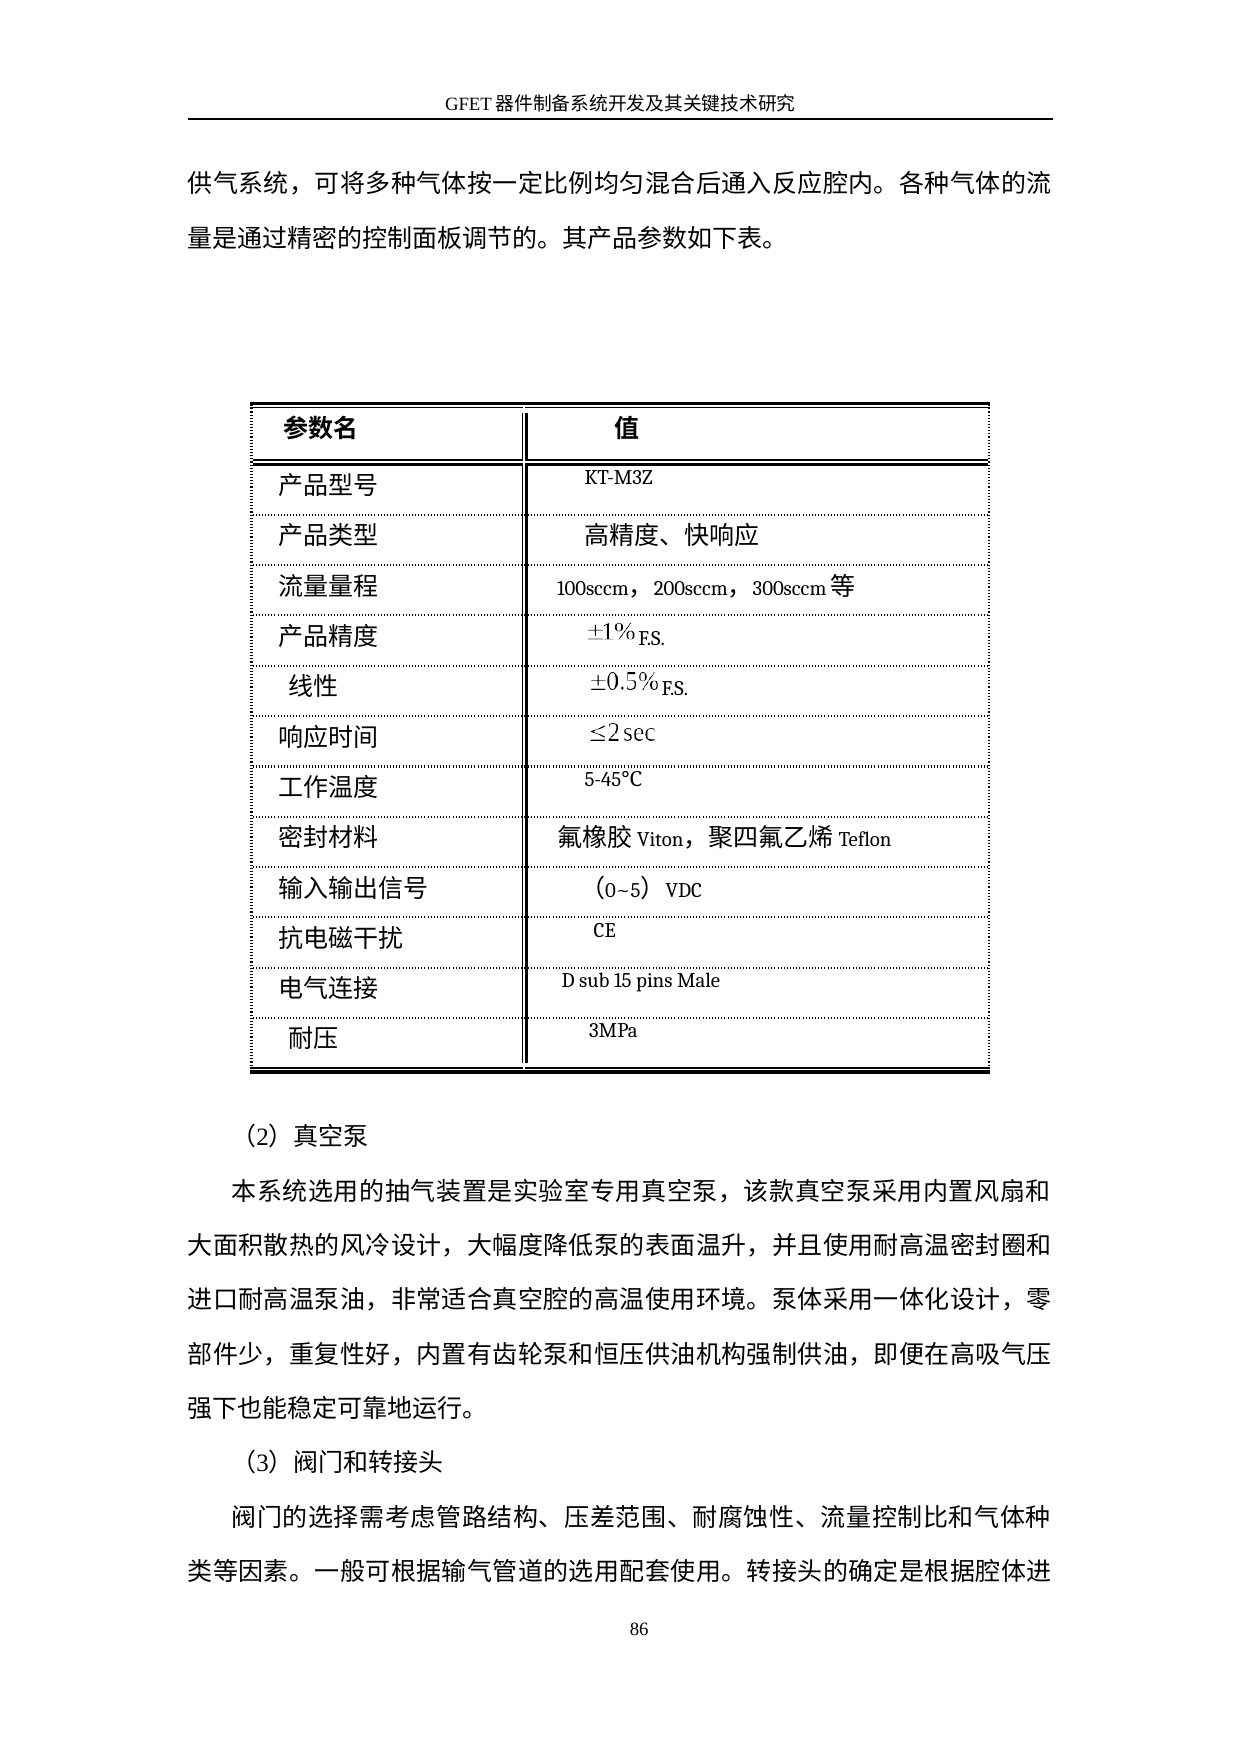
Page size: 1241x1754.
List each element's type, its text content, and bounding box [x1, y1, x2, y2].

list 本系统选用的抽气装置是实验室专用真空泵，该款真空泵采用内置风扇和大面积散热的风冷设计，大幅度降低泵的表面温升，并且使用耐高温密封圈和进口耐高温泵油，非常适合真空腔的高温使用环境。泵体采用一体化设计，零部件少，重复性好，内置有齿轮泵和恒压供油机构强制供油，即便在高吸气压强下也能稳定可靠地运行。 [187, 1171, 1053, 1425]
table_cell 抗电磁干扰 [251, 916, 522, 967]
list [187, 1497, 1053, 1588]
table_cell 3MPa [525, 1017, 989, 1067]
table_header 参数名 [251, 405, 525, 459]
table_cell 产品类型 [251, 514, 522, 564]
table_cell D sub 15 pins Male [528, 967, 989, 1017]
list 真空泵 [187, 1117, 1053, 1153]
table_cell F.S. [528, 614, 989, 665]
table_cell 流量量程 [251, 564, 522, 614]
table_cell 氟橡胶Viton，聚四氟乙烯Teflon [528, 816, 989, 866]
table_cell 产品精度 [251, 614, 522, 665]
table_cell 响应时间 [251, 715, 522, 765]
table_cell 工作温度 [251, 765, 522, 816]
table_cell KT-M3Z [528, 466, 989, 514]
table_cell CE [528, 916, 989, 967]
table_cell 线性 [251, 665, 522, 715]
table_cell [528, 715, 989, 765]
list 阀门和转接头 [187, 1443, 1053, 1479]
table_cell 密封材料 [251, 816, 522, 866]
table_cell （0~5）VDC [528, 866, 989, 916]
table_cell F.S. [528, 665, 989, 715]
table_cell 电气连接 [251, 967, 522, 1017]
table_cell 耐压 [251, 1017, 525, 1067]
table_cell 100sccm，200sccm，300sccm等 [528, 564, 989, 614]
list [187, 164, 1053, 254]
table_cell 高精度、快响应 [528, 514, 989, 564]
table_cell 输入输出信号 [251, 866, 522, 916]
table_header 值 [525, 408, 989, 459]
table_cell 产品型号 [251, 466, 522, 514]
table_cell 5-45℃ [528, 765, 989, 816]
